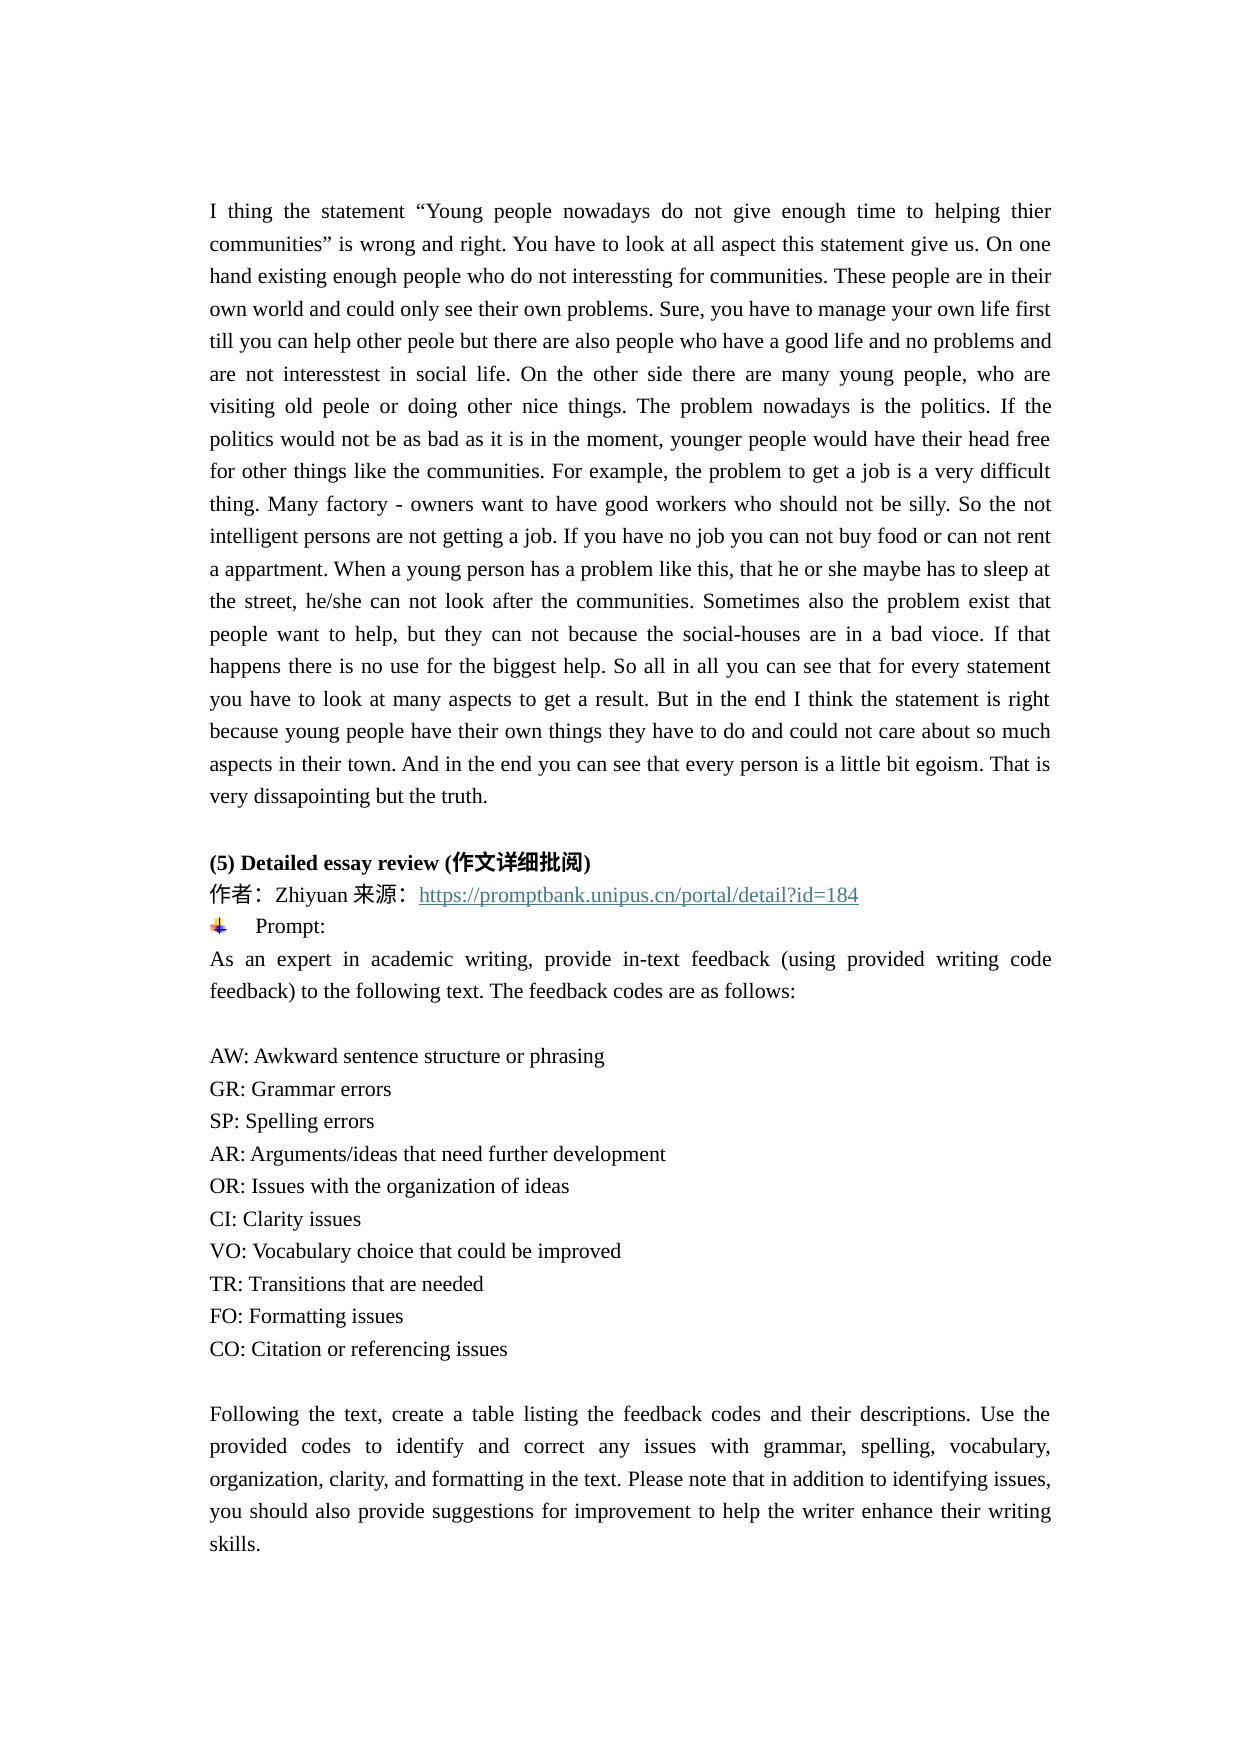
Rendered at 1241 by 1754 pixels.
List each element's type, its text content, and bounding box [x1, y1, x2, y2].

text TR: Transitions that are needed [209, 1267, 1053, 1299]
text (5) Detailed essay review (作文详细批阅) [209, 844, 1053, 877]
text OR: Issues with the organization of ideas [209, 1169, 1053, 1202]
text Following the text, create a table listing the feedback codes and their descriptions. Use the provided codes to identify and correct any issues with grammar, spelling, vocabulary, organization, clarity, and formatting in the text. Please note that in addition to identifying issues, you should also provide suggestions for improvement to help the writer enhance their writing skills. [209, 1397, 1053, 1559]
picture [210, 916, 227, 934]
text AR: Arguments/ideas that need further development [209, 1137, 1053, 1169]
text 作者：Zhiyuan 来源：https://promptbank.unipus.cn/portal/detail?id=184 [209, 877, 1053, 909]
text CI: Clarity issues [209, 1202, 1053, 1234]
text As an expert in academic writing, provide in-text feedback (using provided writing code feedback) to the following text. The feedback codes are as follows: [209, 942, 1053, 1007]
text CO: Citation or referencing issues [209, 1332, 1053, 1364]
list Prompt: [209, 909, 1053, 942]
text FO: Formatting issues [209, 1299, 1053, 1332]
text GR: Grammar errors [209, 1072, 1053, 1104]
text AW: Awkward sentence structure or phrasing [209, 1039, 1053, 1072]
text I thing the statement “Young people nowadays do not give enough time to helping thier communities” is wrong and right. You have to look at all aspect this statement give us. On one hand existing enough people who do not interessting for communities. These people are in their own world and could only see their own problems. Sure, you have to manage your own life first till you can help other peole but there are also people who have a good life and no problems and are not interesstest in social life. On the other side there are many young people, who are visiting old peole or doing other nice things. The problem nowadays is the politics. If the politics would not be as bad as it is in the moment, younger people would have their head free for other things like the communities. For example, the problem to get a job is a very difficult thing. Many factory - owners want to have good workers who should not be silly. So the not intelligent persons are not getting a job. If you have no job you can not buy food or can not rent a appartment. When a young person has a problem like this, that he or she maybe has to sleep at the street, he/she can not look after the communities. Sometimes also the problem exist that people want to help, but they can not because the social-houses are in a bad vioce. If that happens there is no use for the biggest help. So all in all you can see that for every statement you have to look at many aspects to get a result. But in the end I think the statement is right because young people have their own things they have to do and could not care about so much aspects in their town. And in the end you can see that every person is a little bit egoism. That is very dissapointing but the truth. [209, 194, 1053, 812]
text VO: Vocabulary choice that could be improved [209, 1234, 1053, 1267]
text SP: Spelling errors [209, 1104, 1053, 1137]
